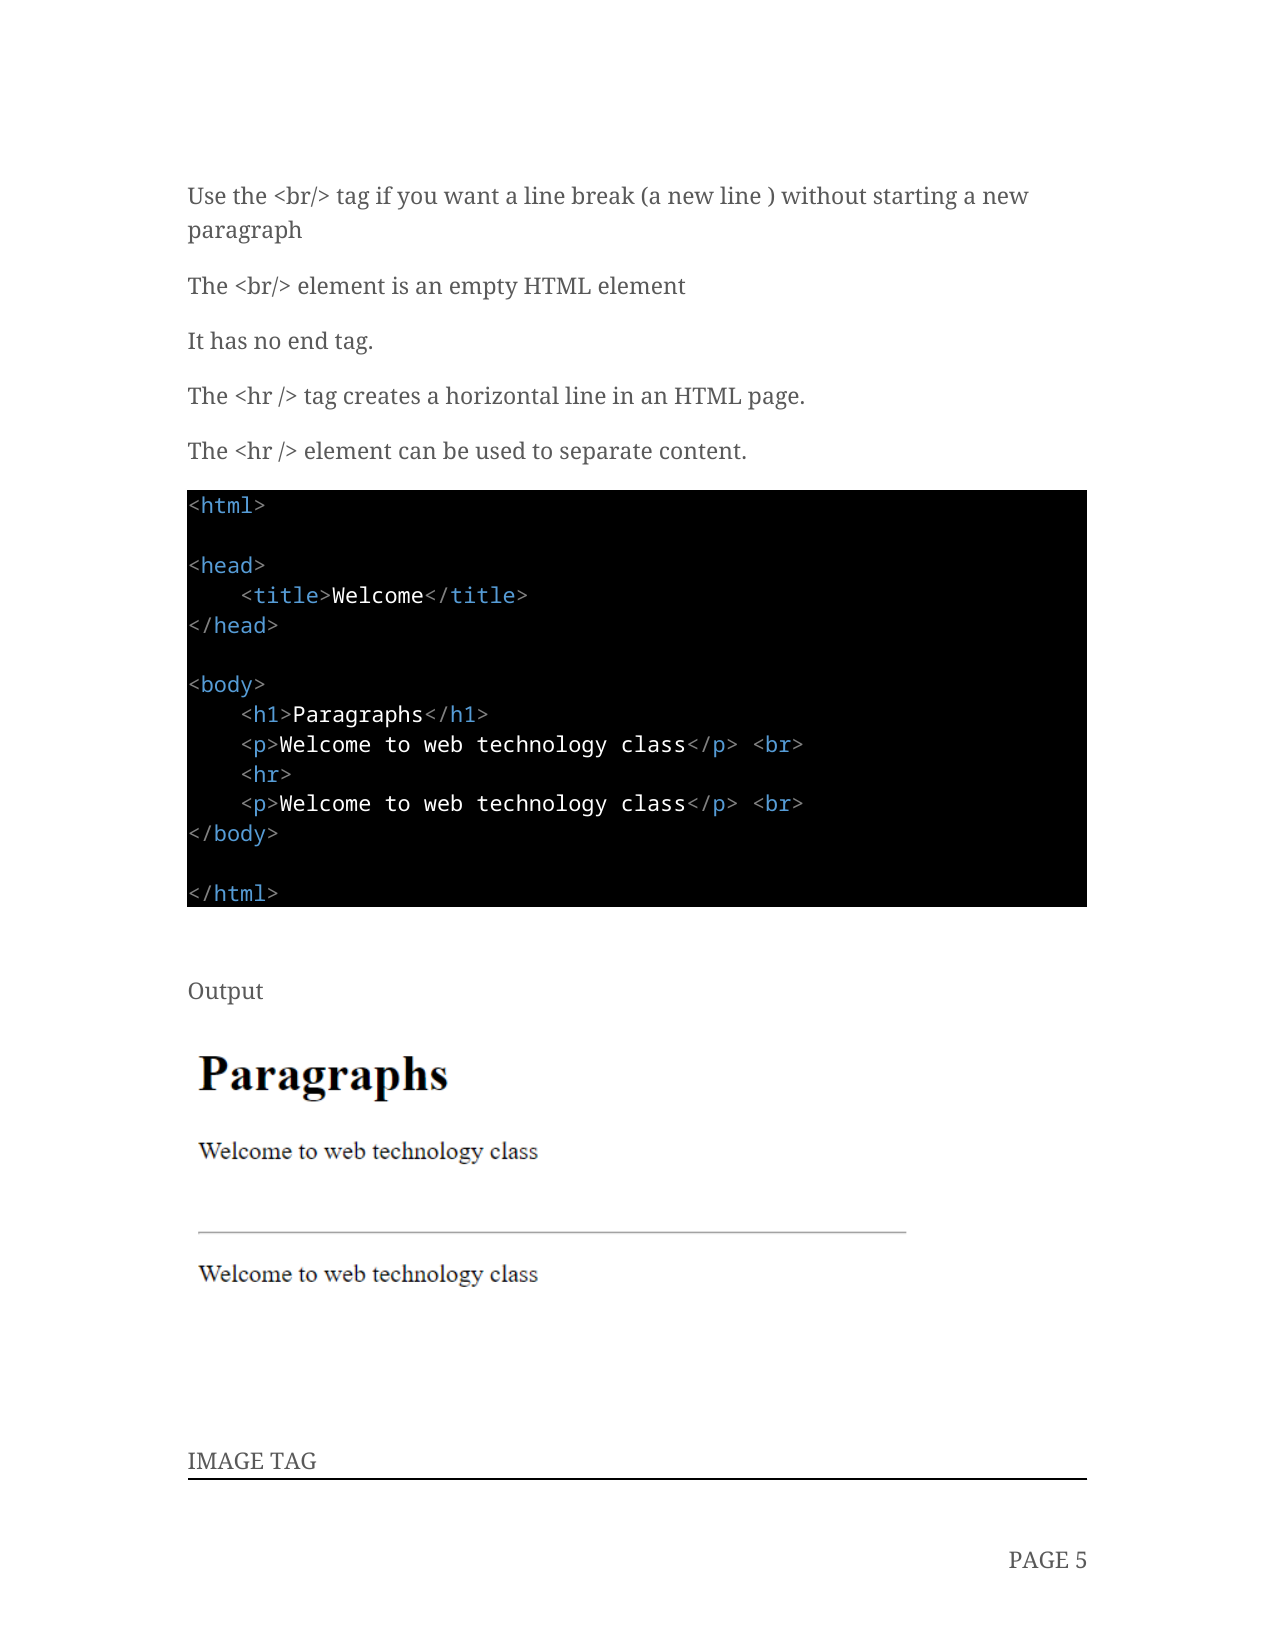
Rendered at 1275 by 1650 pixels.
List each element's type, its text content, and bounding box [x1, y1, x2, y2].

text The <hr /> element can be used to separate content. [187, 435, 1087, 466]
text <body> [187, 669, 1087, 699]
text <head> [187, 550, 1087, 580]
picture [187, 1030, 907, 1366]
text Use the <br/> tag if you want a line break (a new line ) without starting a new paragraph [187, 180, 1087, 246]
text Output [187, 975, 1087, 1006]
text <p>Welcome to web technology class</p> <br> [187, 729, 1087, 758]
text <p>Welcome to web technology class</p> <br> [187, 788, 1087, 818]
text </head> [187, 609, 1087, 639]
text </body> [187, 818, 1087, 848]
text <title>Welcome</title> [187, 580, 1087, 609]
text It has no end tag. [187, 325, 1087, 356]
text The <br/> element is an empty HTML element [187, 269, 1087, 301]
text <html> [187, 490, 1087, 520]
text <hr> [187, 758, 1087, 788]
text The <hr /> tag creates a horizontal line in an HTML page. [187, 380, 1087, 411]
text </html> [187, 878, 1087, 907]
text IMAGE TAG [187, 1444, 1087, 1479]
text <h1>Paragraphs</h1> [187, 699, 1087, 729]
